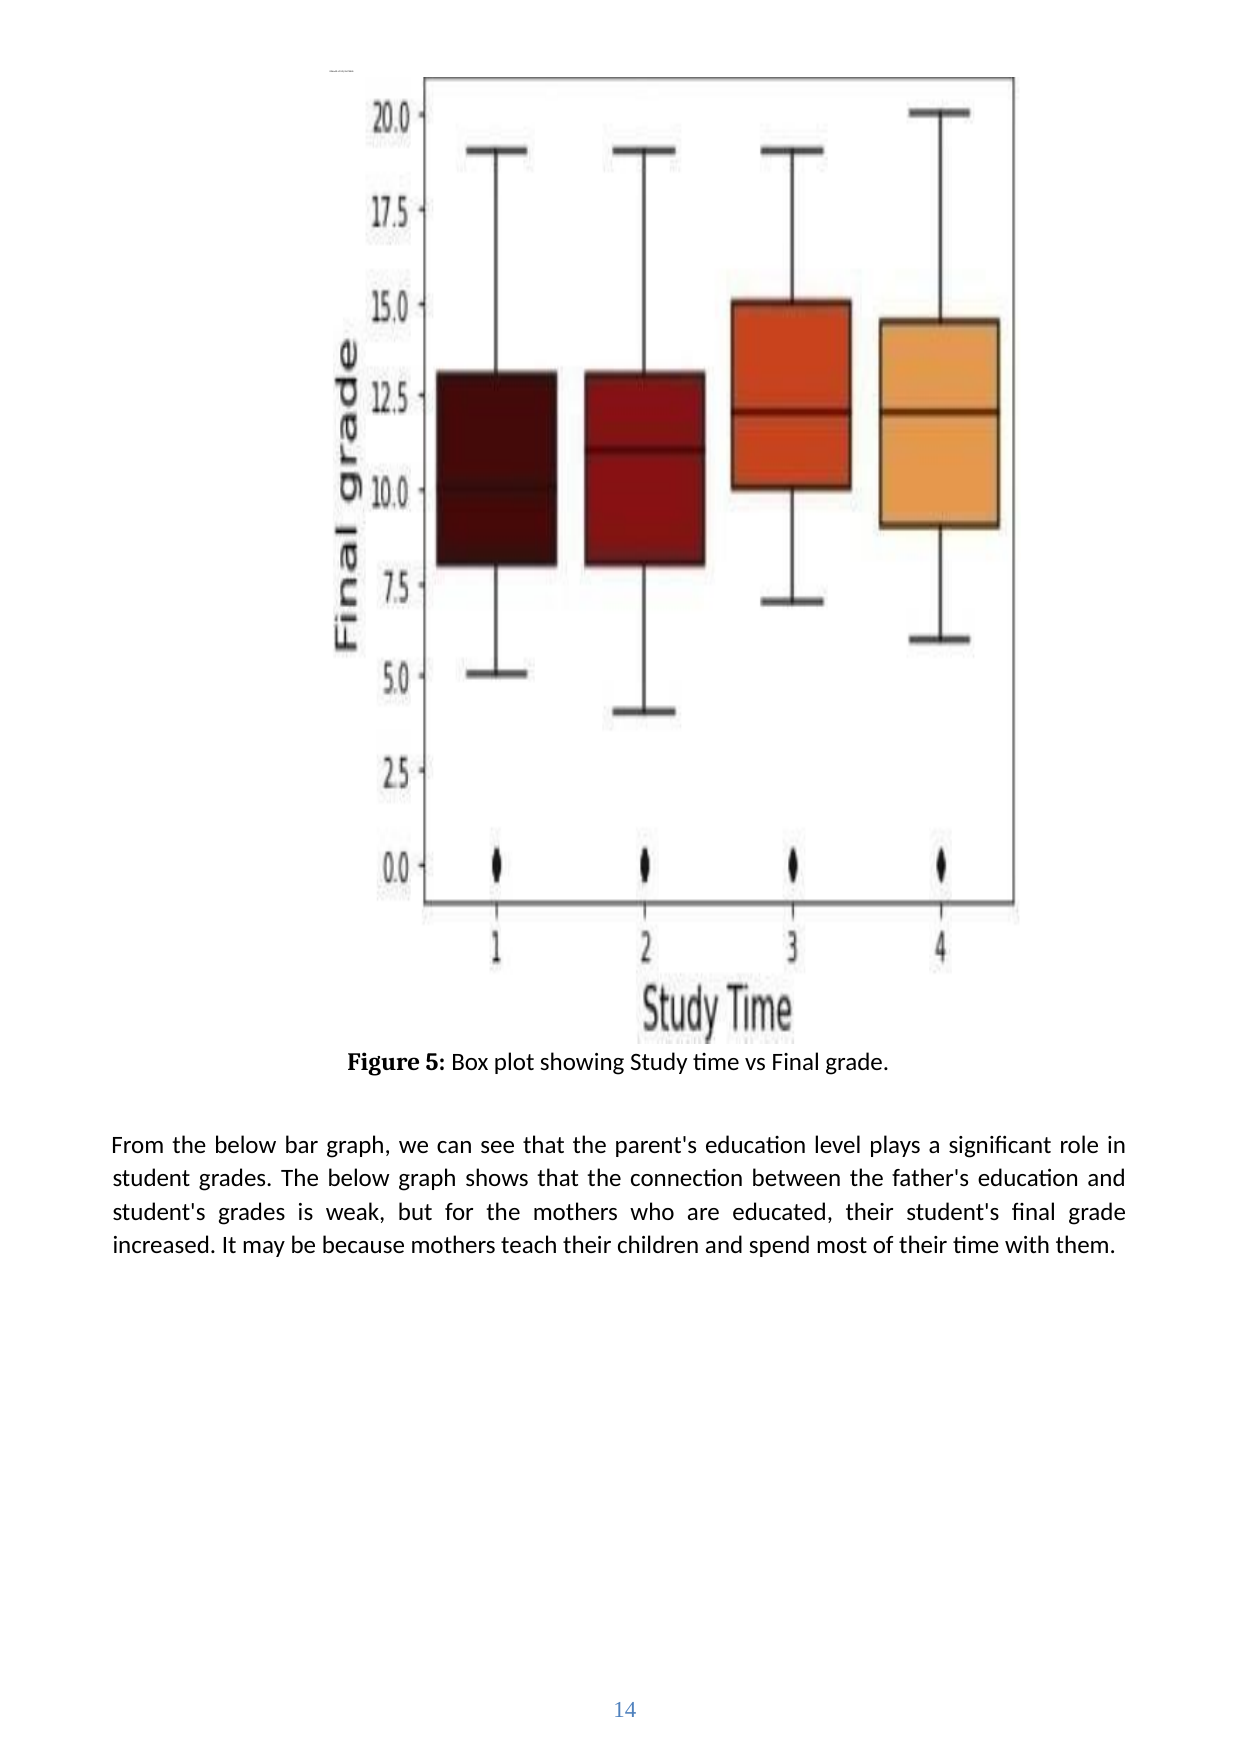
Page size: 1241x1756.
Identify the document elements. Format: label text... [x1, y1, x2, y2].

text Figure 5: Box plot showing Study time vs Final grade. [100, 1046, 1136, 1077]
picture [332, 77, 1021, 1044]
text From the below bar graph, we can see that the parent's education level plays a significant role in student grades. The below graph shows that the connection between the father's education and student's grades is weak, but for the mothers who are educated, their student's final grade increased. It may be because mothers teach their children and spend most of their time with them. [111, 1129, 1127, 1259]
